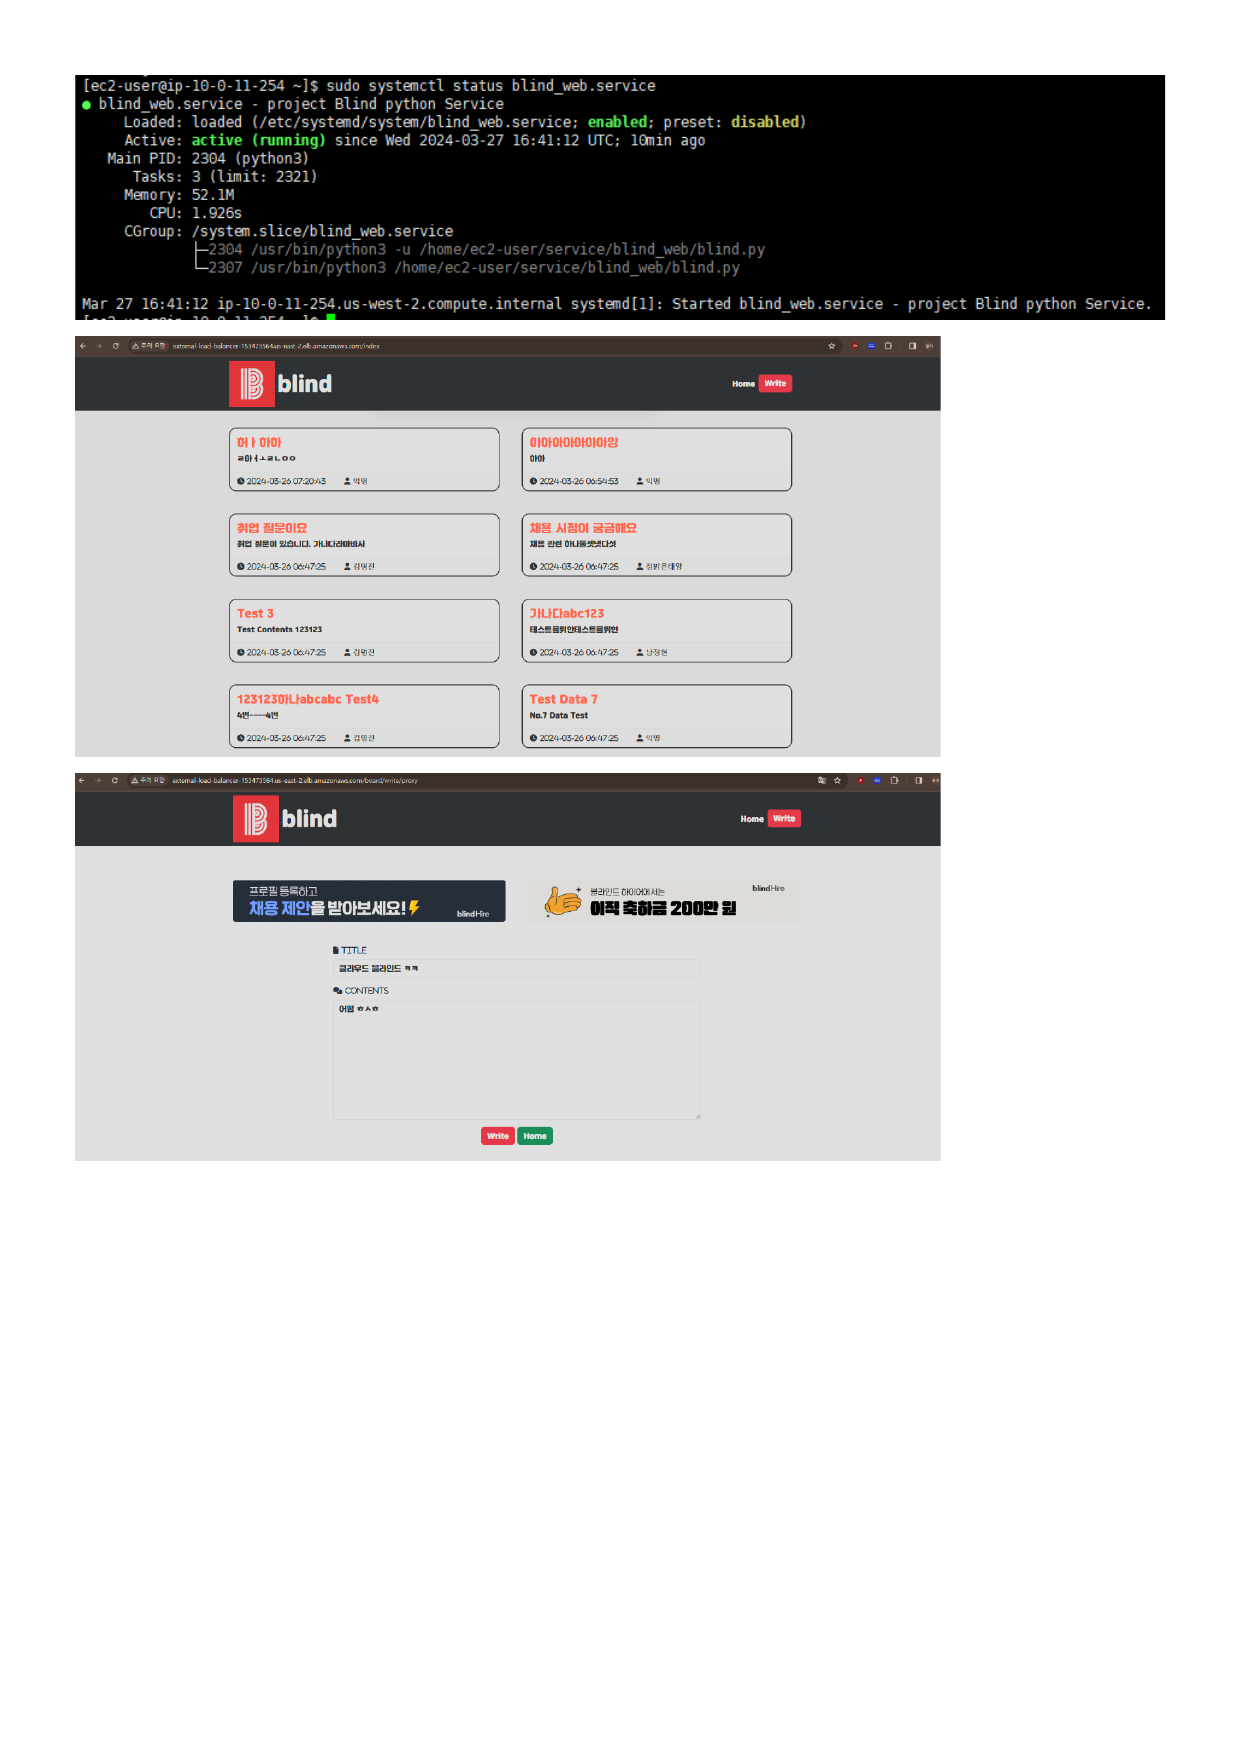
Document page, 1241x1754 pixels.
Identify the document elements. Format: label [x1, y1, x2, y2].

picture [75, 75, 1166, 320]
picture [75, 773, 941, 1161]
picture [75, 336, 941, 757]
